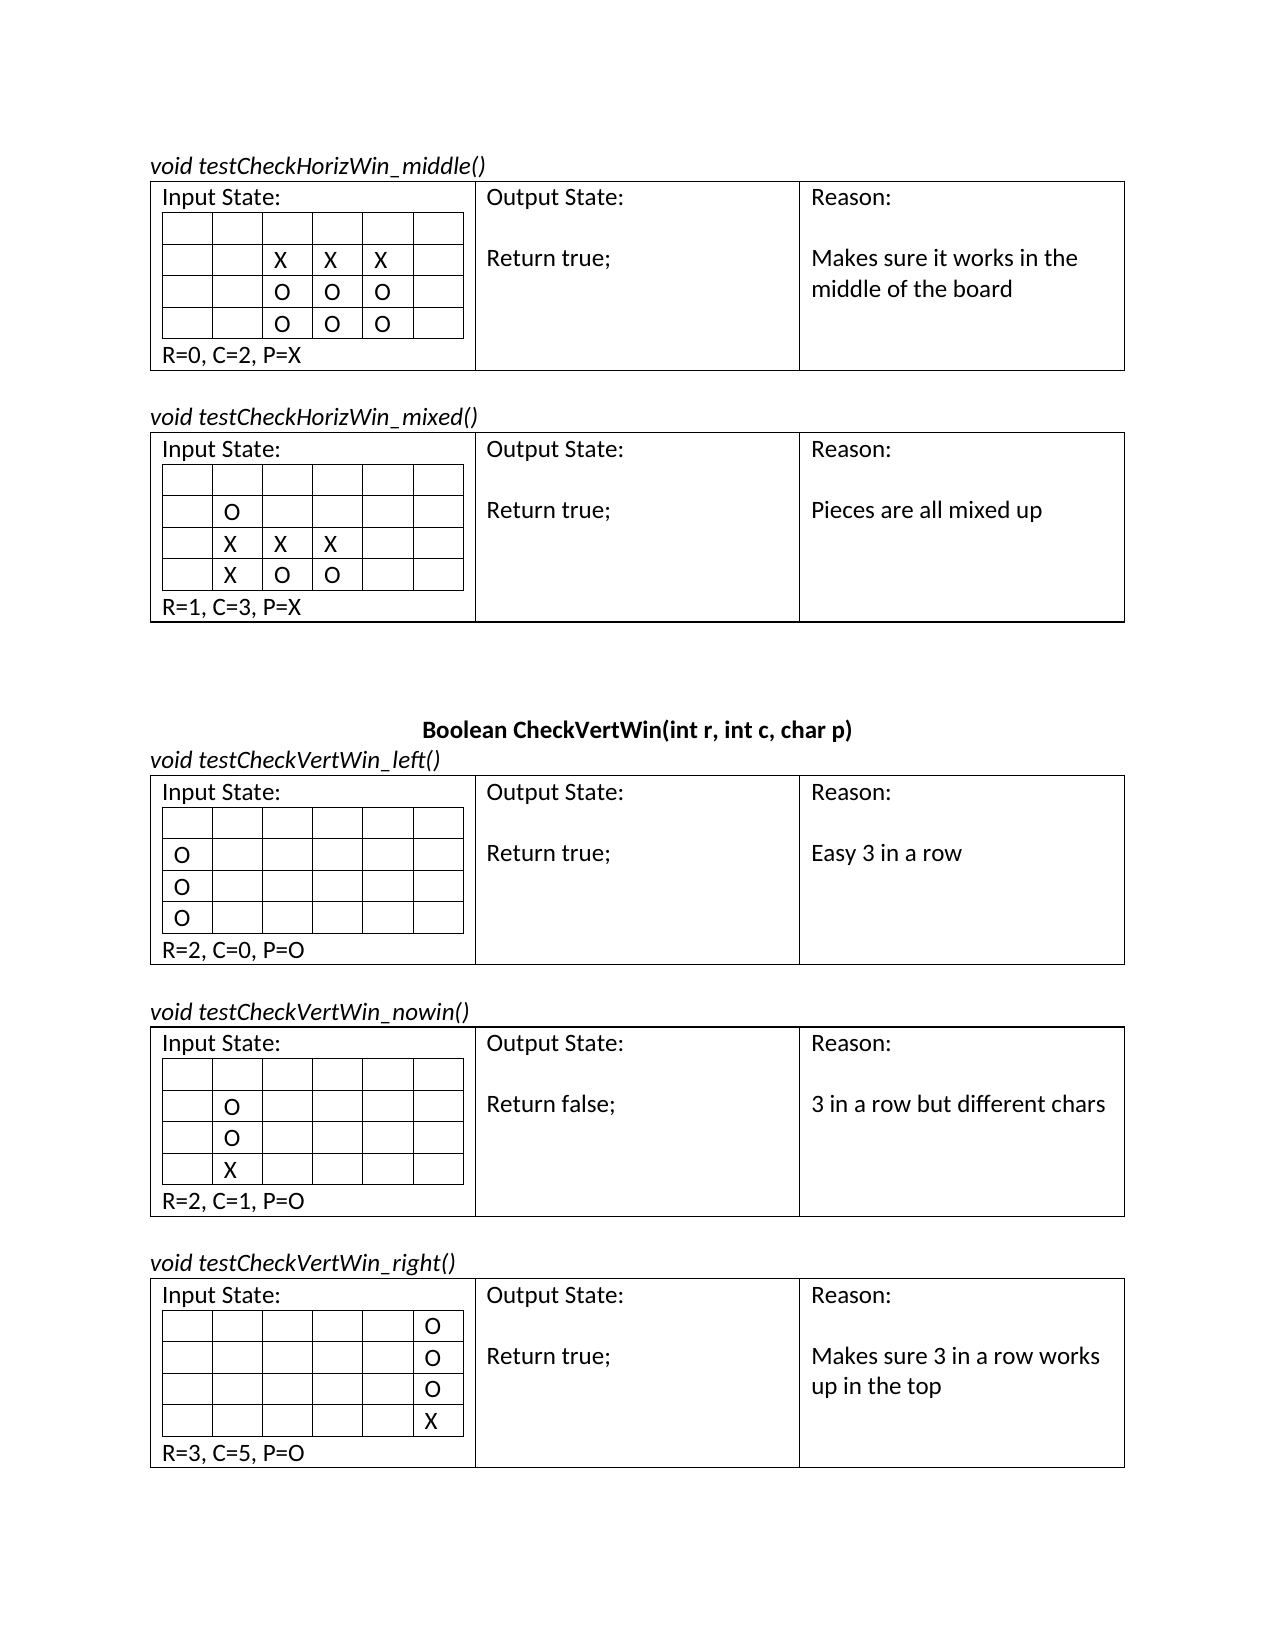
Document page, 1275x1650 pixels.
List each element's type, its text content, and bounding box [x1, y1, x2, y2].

table_header Reason: 3 in a row but different chars [800, 1028, 1124, 1216]
table_header Input State: R=0, C=2, P=X [151, 182, 475, 370]
table_header Input State: R=2, C=0, P=O [151, 776, 475, 964]
table_header Input State: R=2, C=1, P=O [151, 1028, 475, 1216]
table_header Output State: Return true; [476, 1279, 799, 1467]
text void testCheckVertWin_right() [150, 1247, 1125, 1278]
table_header Reason: Pieces are all mixed up [800, 433, 1124, 621]
text void testCheckVertWin_left() [150, 744, 1125, 775]
table_header Output State: Return true; [476, 776, 799, 964]
table_header Reason: Makes sure it works in the middle of the board [800, 182, 1124, 370]
text void testCheckVertWin_nowin() [150, 996, 1125, 1026]
table_header Reason: Easy 3 in a row [800, 776, 1124, 964]
text void testCheckHorizWin_middle() [150, 150, 1125, 181]
table_header Output State: Return true; [476, 433, 799, 621]
table_header Reason: Makes sure 3 in a row works up in the top [800, 1279, 1124, 1467]
table_header Output State: Return false; [476, 1028, 799, 1216]
text void testCheckHorizWin_mixed() [150, 401, 1125, 432]
table_header Input State: R=3, C=5, P=O [151, 1279, 475, 1467]
text Boolean CheckVertWin(int r, int c, char p) [150, 714, 1125, 744]
table_header Output State: Return true; [476, 182, 799, 370]
table_header Input State: R=1, C=3, P=X [151, 433, 475, 621]
